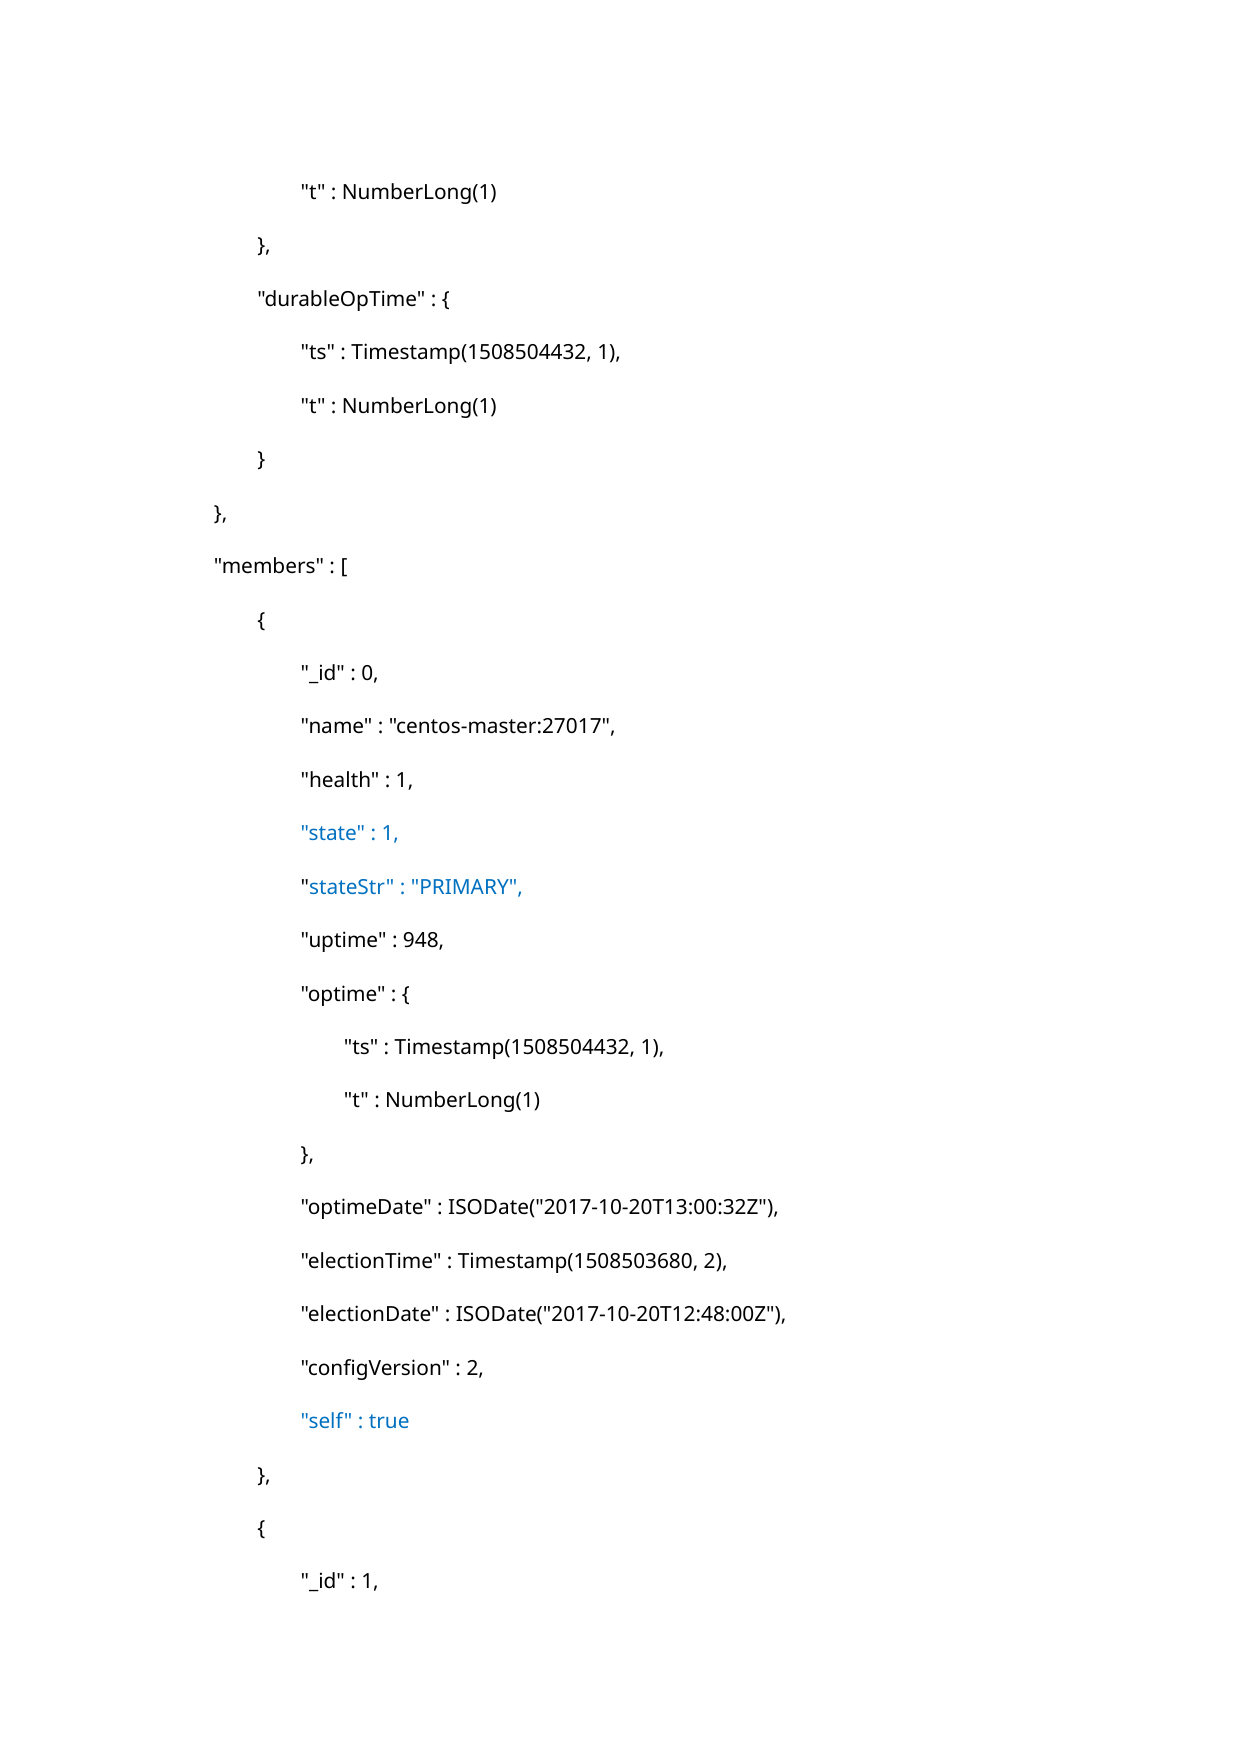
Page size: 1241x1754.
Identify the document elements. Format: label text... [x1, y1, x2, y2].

text "members" : [ [150, 551, 1090, 580]
text "optime" : { [150, 979, 1090, 1007]
text }, [150, 1460, 1090, 1488]
text "t" : NumberLong(1) [150, 391, 1090, 419]
text { [150, 605, 1090, 633]
text "uptime" : 948, [150, 925, 1090, 954]
text "ts" : Timestamp(1508504432, 1), [150, 337, 1090, 366]
text "t" : NumberLong(1) [150, 1086, 1090, 1114]
text "stateStr" : "PRIMARY", [150, 872, 1090, 900]
text "self" : true [150, 1406, 1090, 1435]
text "durableOpTime" : { [150, 284, 1090, 312]
text "t" : NumberLong(1) [150, 177, 1090, 206]
text "_id" : 0, [150, 658, 1090, 687]
text "optimeDate" : ISODate("2017-10-20T13:00:32Z"), [150, 1192, 1090, 1221]
text "health" : 1, [150, 765, 1090, 793]
text "state" : 1, [150, 818, 1090, 847]
text }, [150, 1139, 1090, 1167]
text "electionTime" : Timestamp(1508503680, 2), [150, 1246, 1090, 1274]
text "_id" : 1, [150, 1567, 1090, 1595]
text } [150, 444, 1090, 473]
text "electionDate" : ISODate("2017-10-20T12:48:00Z"), [150, 1299, 1090, 1328]
text "configVersion" : 2, [150, 1353, 1090, 1381]
text { [150, 1513, 1090, 1542]
text "ts" : Timestamp(1508504432, 1), [150, 1032, 1090, 1061]
text "name" : "centos-master:27017", [150, 712, 1090, 740]
text }, [150, 498, 1090, 526]
text }, [150, 231, 1090, 259]
